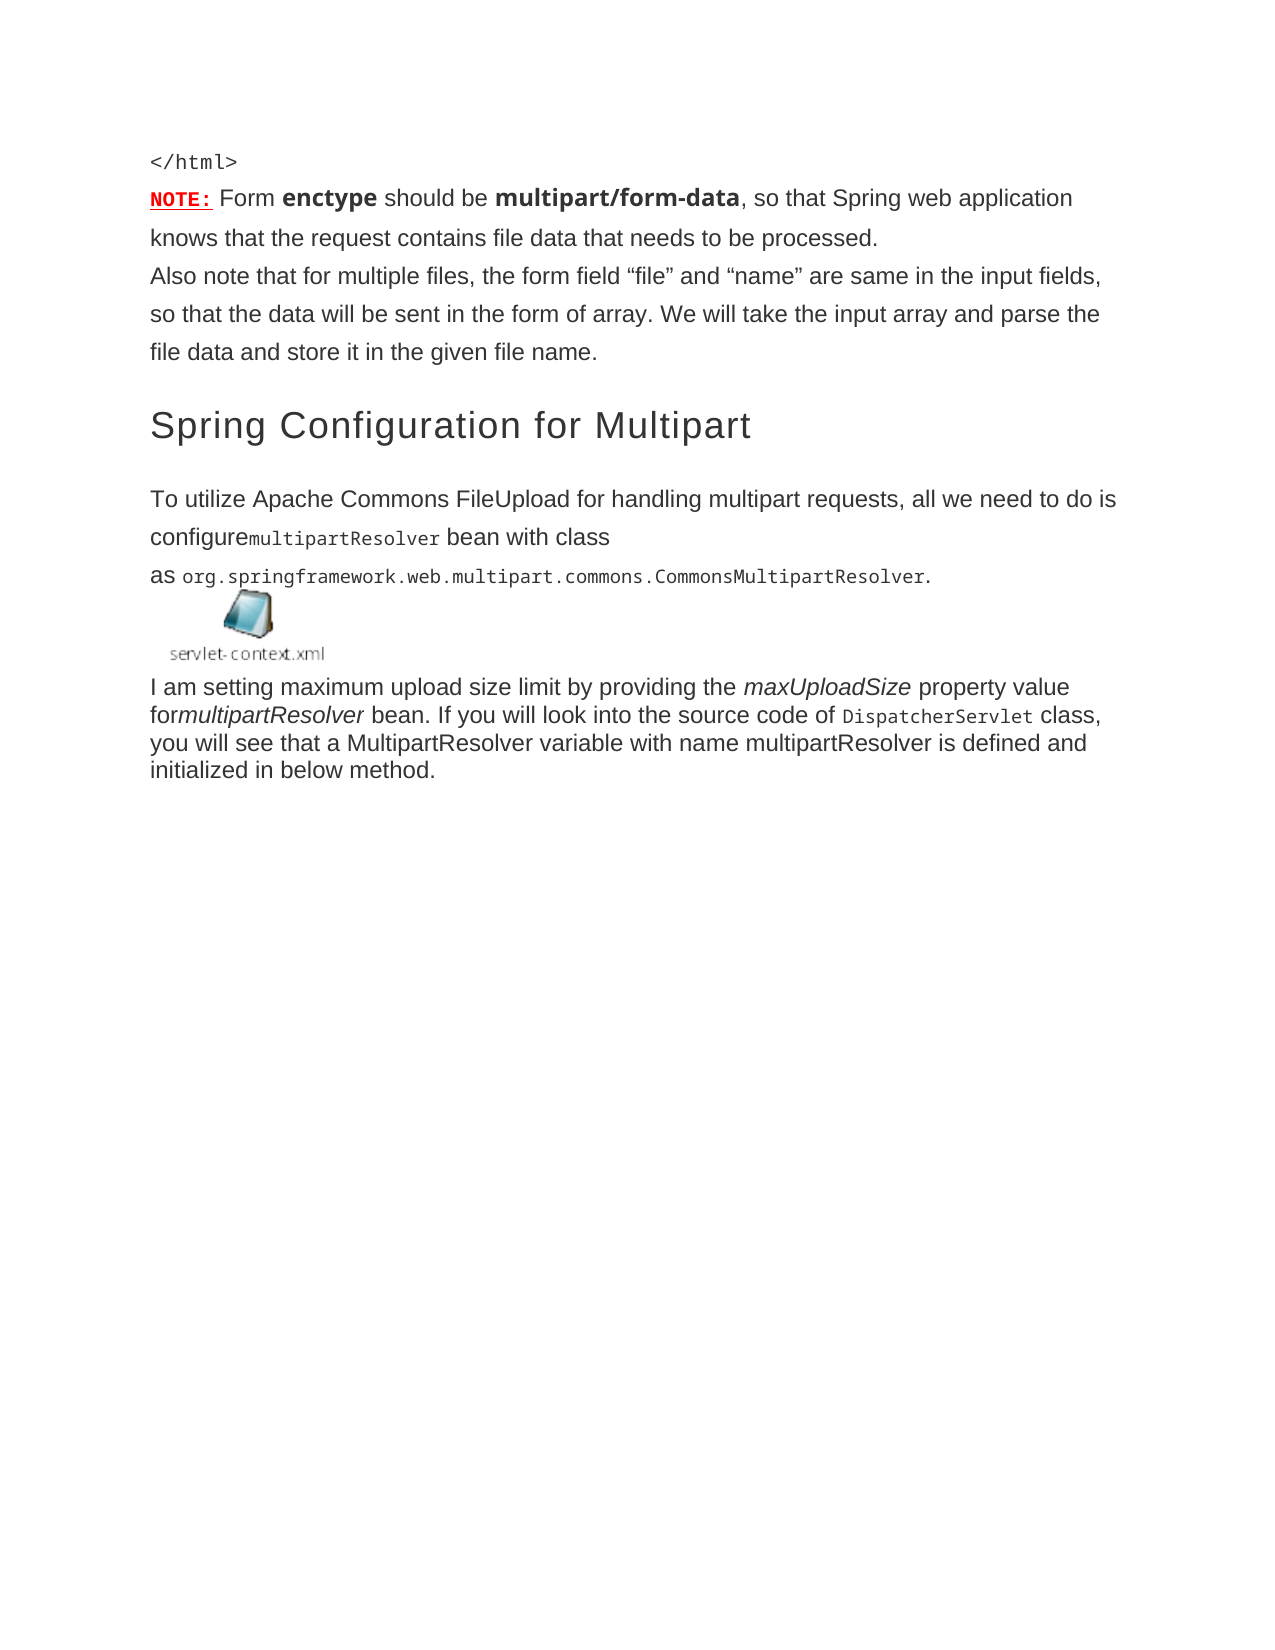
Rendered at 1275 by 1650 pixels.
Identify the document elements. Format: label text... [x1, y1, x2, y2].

subtitle Spring Configuration for Multipart [150, 403, 1125, 447]
text I am setting maximum upload size limit by providing the maxUploadSize property value formultipartResolver bean. If you will look into the source code of DispatcherServlet class, you will see that a MultipartResolver variable with name multipartResolver is defined and initialized in below method. [150, 673, 1125, 784]
text To utilize Apache Commons FileUpload for handling multipart requests, all we need to do is configuremultipartResolver bean with class as org.springframework.web.multipart.commons.CommonsMultipartResolver. [150, 475, 1125, 589]
text NOTE: Form enctype should be multipart/form-data, so that Spring web application knows that the request contains file data that needs to be processed. [150, 176, 1125, 252]
text Also note that for multiple files, the form field “file” and “name” are same in the input fields, so that the data will be sent in the form of array. We will take the input array and parse the file data and store it in the given file name. [150, 252, 1125, 366]
text </html> [150, 150, 1125, 176]
